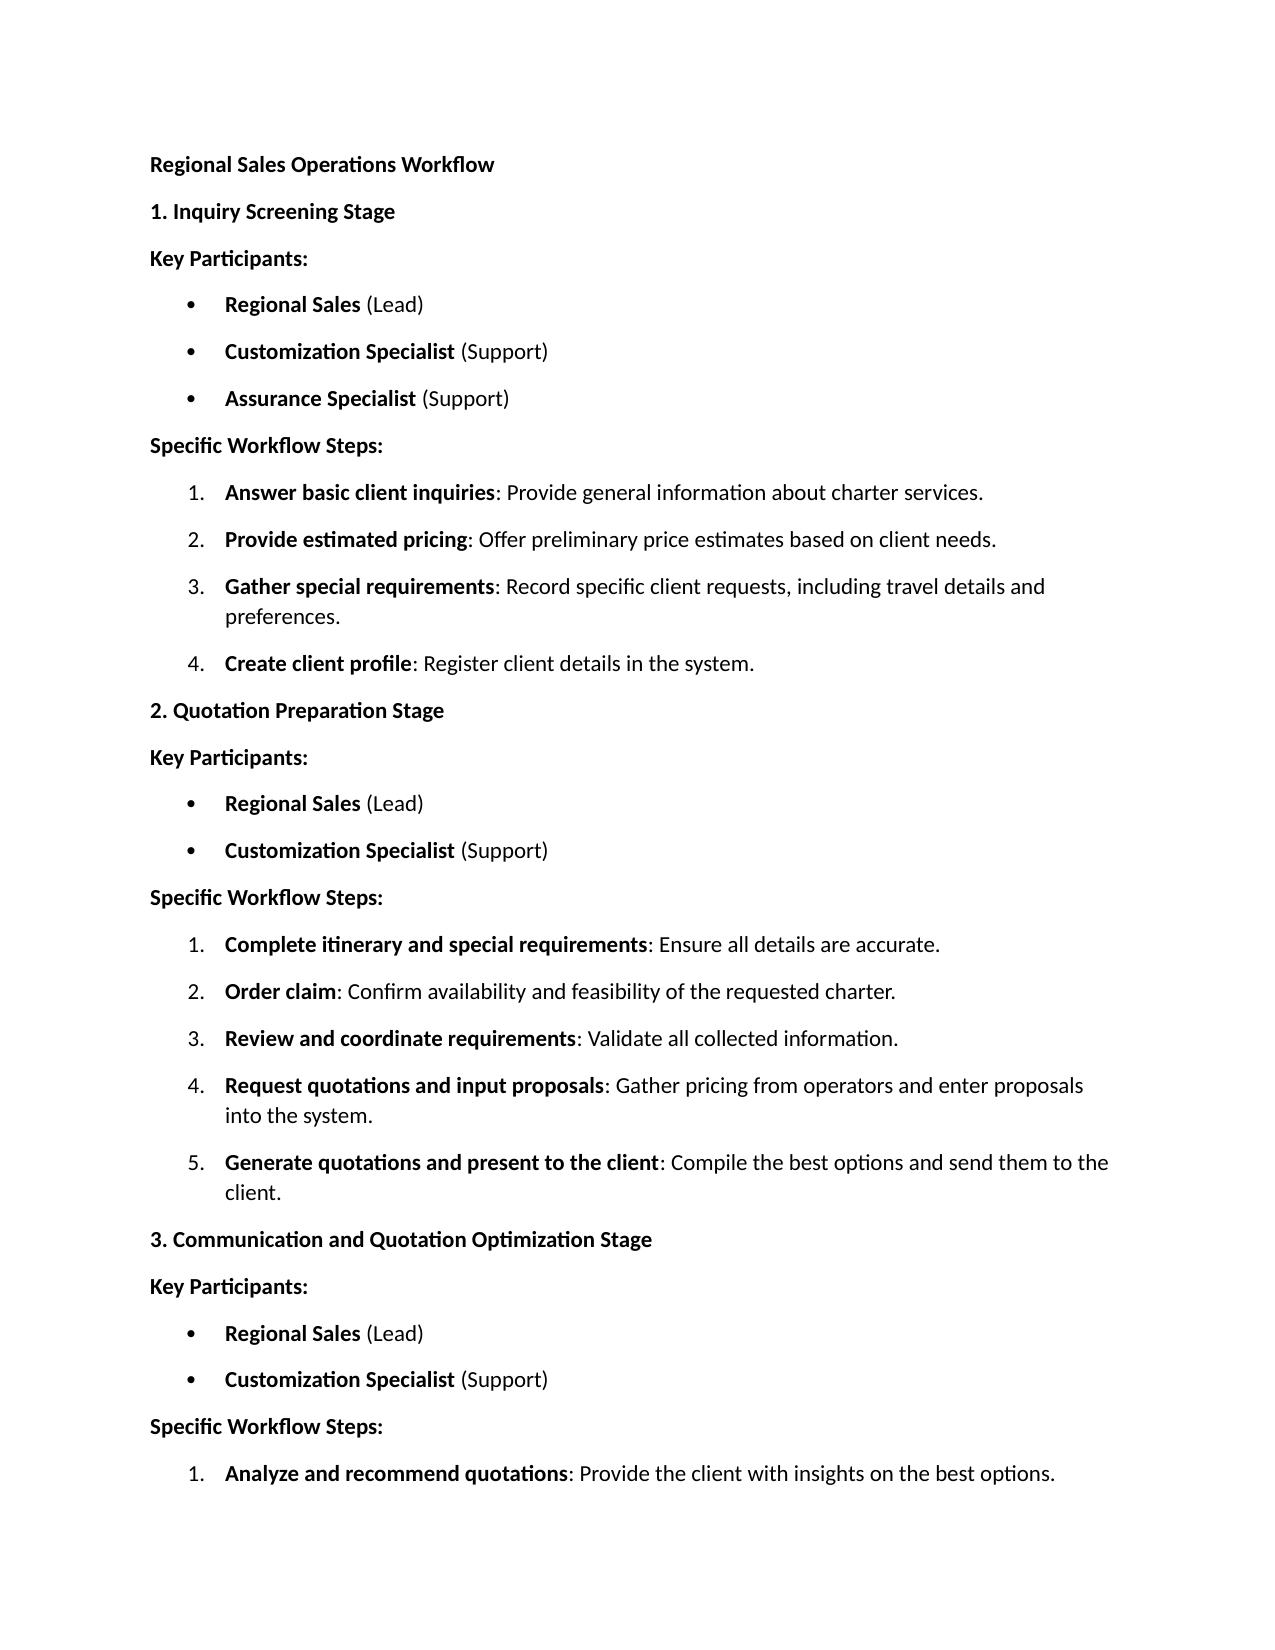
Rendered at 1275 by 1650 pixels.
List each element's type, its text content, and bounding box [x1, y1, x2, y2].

text 3. Communication and Quotation Optimization Stage [150, 1225, 1125, 1253]
list Regional Sales (Lead) [187, 291, 1125, 319]
text Key Participants: [150, 244, 1125, 272]
list Customization Specialist (Support) [187, 337, 1125, 366]
list Generate quotations and present to the client: Compile the best options and send them to the client. [187, 1148, 1125, 1206]
text Specific Workflow Steps: [150, 431, 1125, 459]
list Customization Specialist (Support) [187, 836, 1125, 864]
list Customization Specialist (Support) [187, 1366, 1125, 1394]
text Specific Workflow Steps: [150, 883, 1125, 911]
list Complete itinerary and special requirements: Ensure all details are accurate. [187, 930, 1125, 958]
list Regional Sales (Lead) [187, 1319, 1125, 1347]
text 2. Quotation Preparation Stage [150, 696, 1125, 724]
list Analyze and recommend quotations: Provide the client with insights on the best options. [187, 1459, 1125, 1487]
list Review and coordinate requirements: Validate all collected information. [187, 1024, 1125, 1052]
list Provide estimated pricing: Offer preliminary price estimates based on client needs. [187, 525, 1125, 553]
list Assurance Specialist (Support) [187, 384, 1125, 412]
list Order claim: Confirm availability and feasibility of the requested charter. [187, 977, 1125, 1005]
text Key Participants: [150, 743, 1125, 771]
text Specific Workflow Steps: [150, 1412, 1125, 1441]
text Key Participants: [150, 1272, 1125, 1300]
list Gather special requirements: Record specific client requests, including travel details and preferences. [187, 572, 1125, 630]
list Create client profile: Register client details in the system. [187, 649, 1125, 677]
text Regional Sales Operations Workflow [150, 150, 1125, 178]
list Regional Sales (Lead) [187, 789, 1125, 818]
list Request quotations and input proposals: Gather pricing from operators and enter proposals into the system. [187, 1071, 1125, 1129]
text 1. Inquiry Screening Stage [150, 197, 1125, 225]
list Answer basic client inquiries: Provide general information about charter services. [187, 478, 1125, 506]
